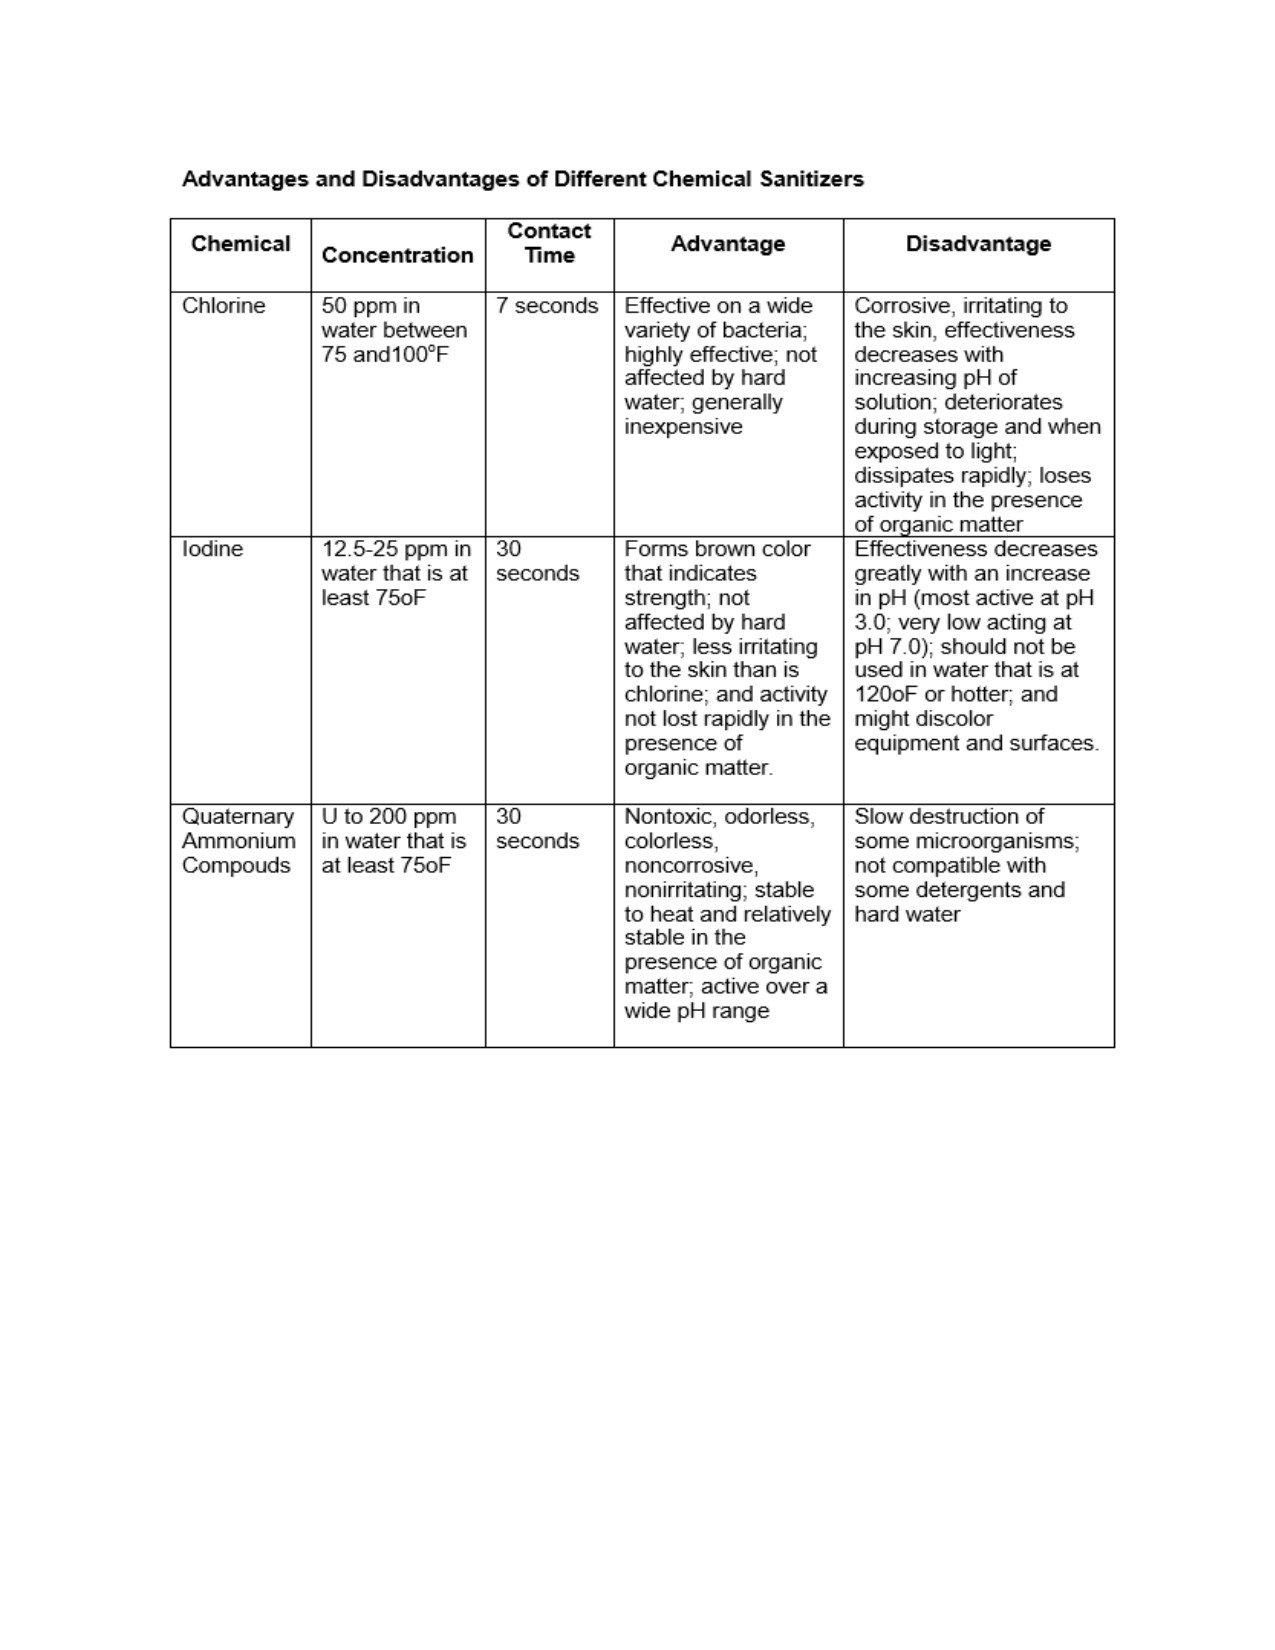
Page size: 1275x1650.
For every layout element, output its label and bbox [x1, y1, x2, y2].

picture [150, 167, 1128, 1071]
